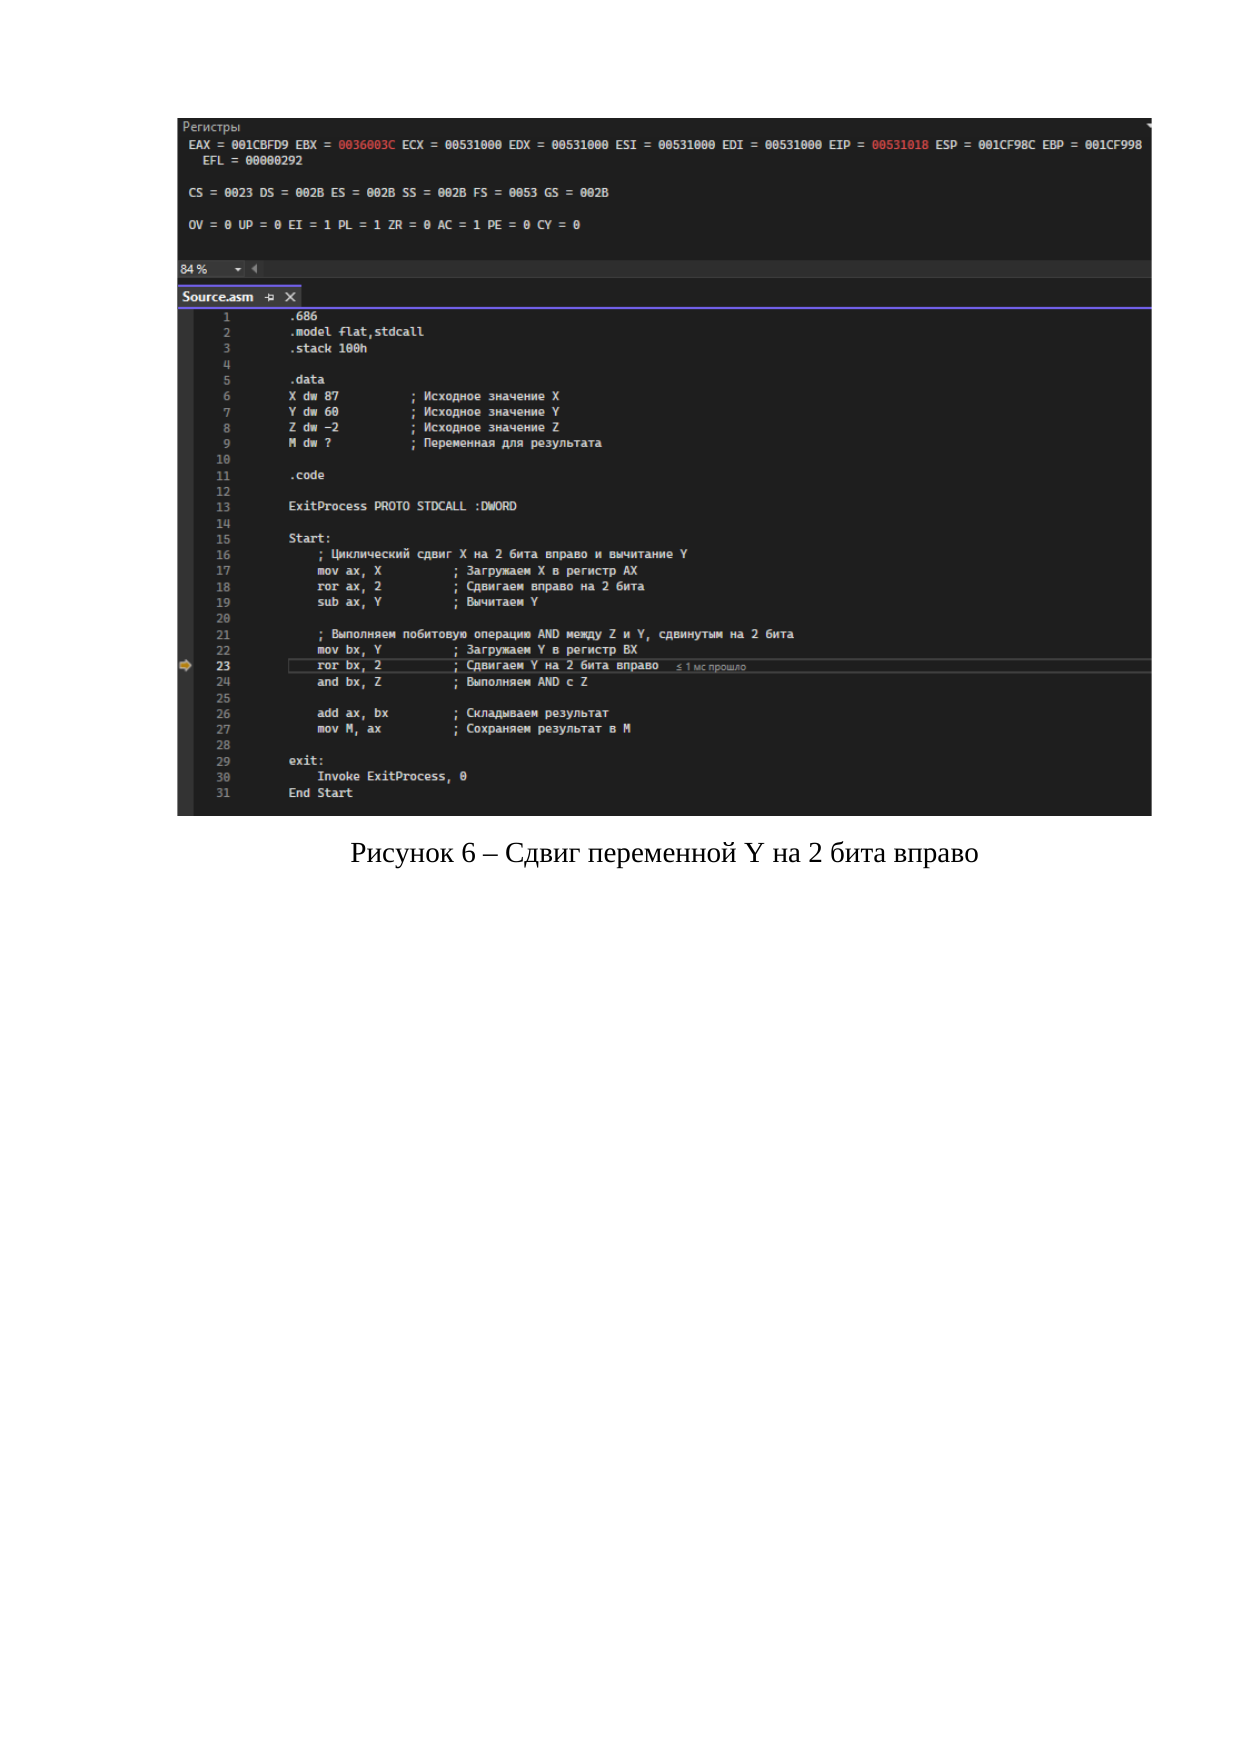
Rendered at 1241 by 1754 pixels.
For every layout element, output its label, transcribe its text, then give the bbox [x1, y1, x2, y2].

text Рисунок 6 – Сдвиг переменной Y на 2 бита вправо [177, 835, 1152, 868]
picture [177, 118, 1152, 816]
